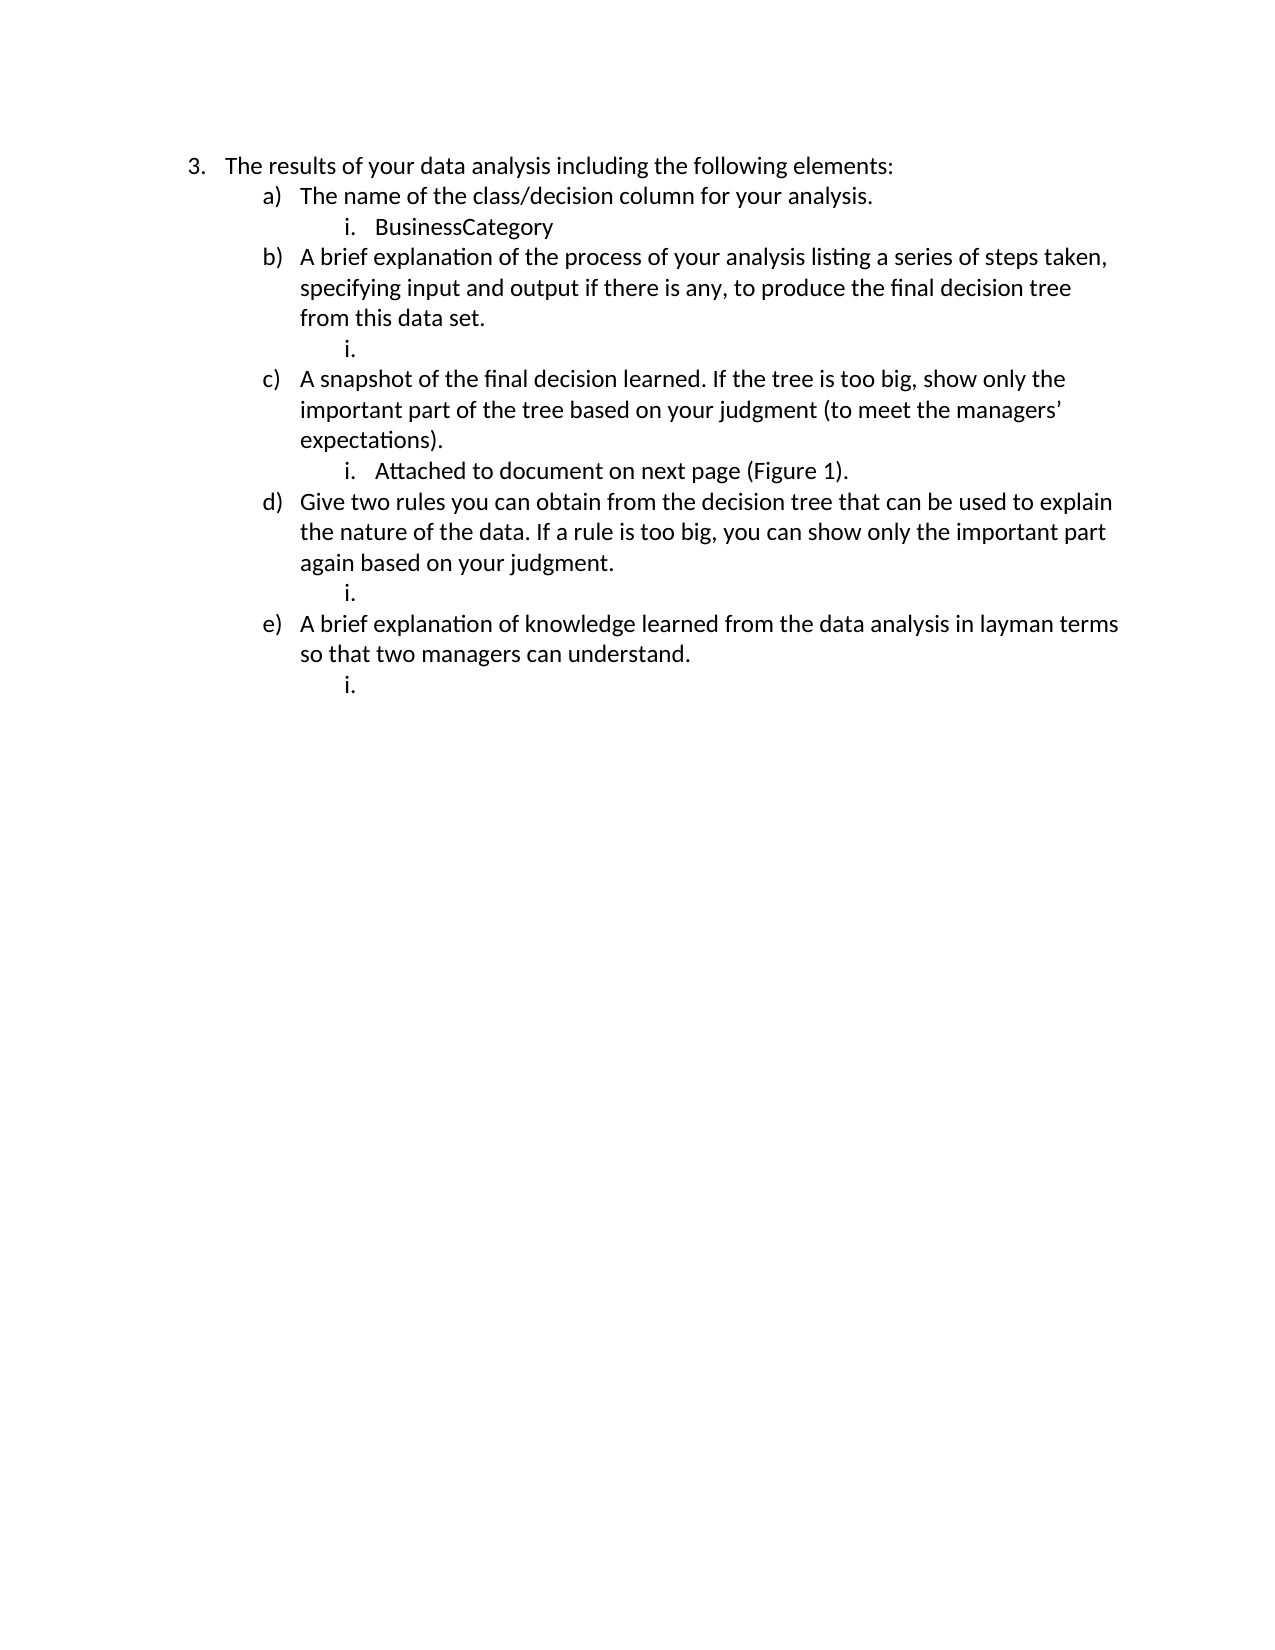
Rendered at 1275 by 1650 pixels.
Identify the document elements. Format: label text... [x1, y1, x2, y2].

list BusinessCategory [356, 211, 1125, 242]
list A brief explanation of knowledge learned from the data analysis in layman terms so that two managers can understand. [262, 608, 1125, 669]
list Attached to document on next page (Figure 1). [356, 455, 1125, 486]
list The results of your data analysis including the following elements: [187, 150, 1125, 181]
list A snapshot of the final decision learned. If the tree is too big, show only the important part of the tree based on your judgment (to meet the managers’ expectations). [262, 364, 1125, 455]
list The name of the class/decision column for your analysis. [262, 181, 1125, 211]
